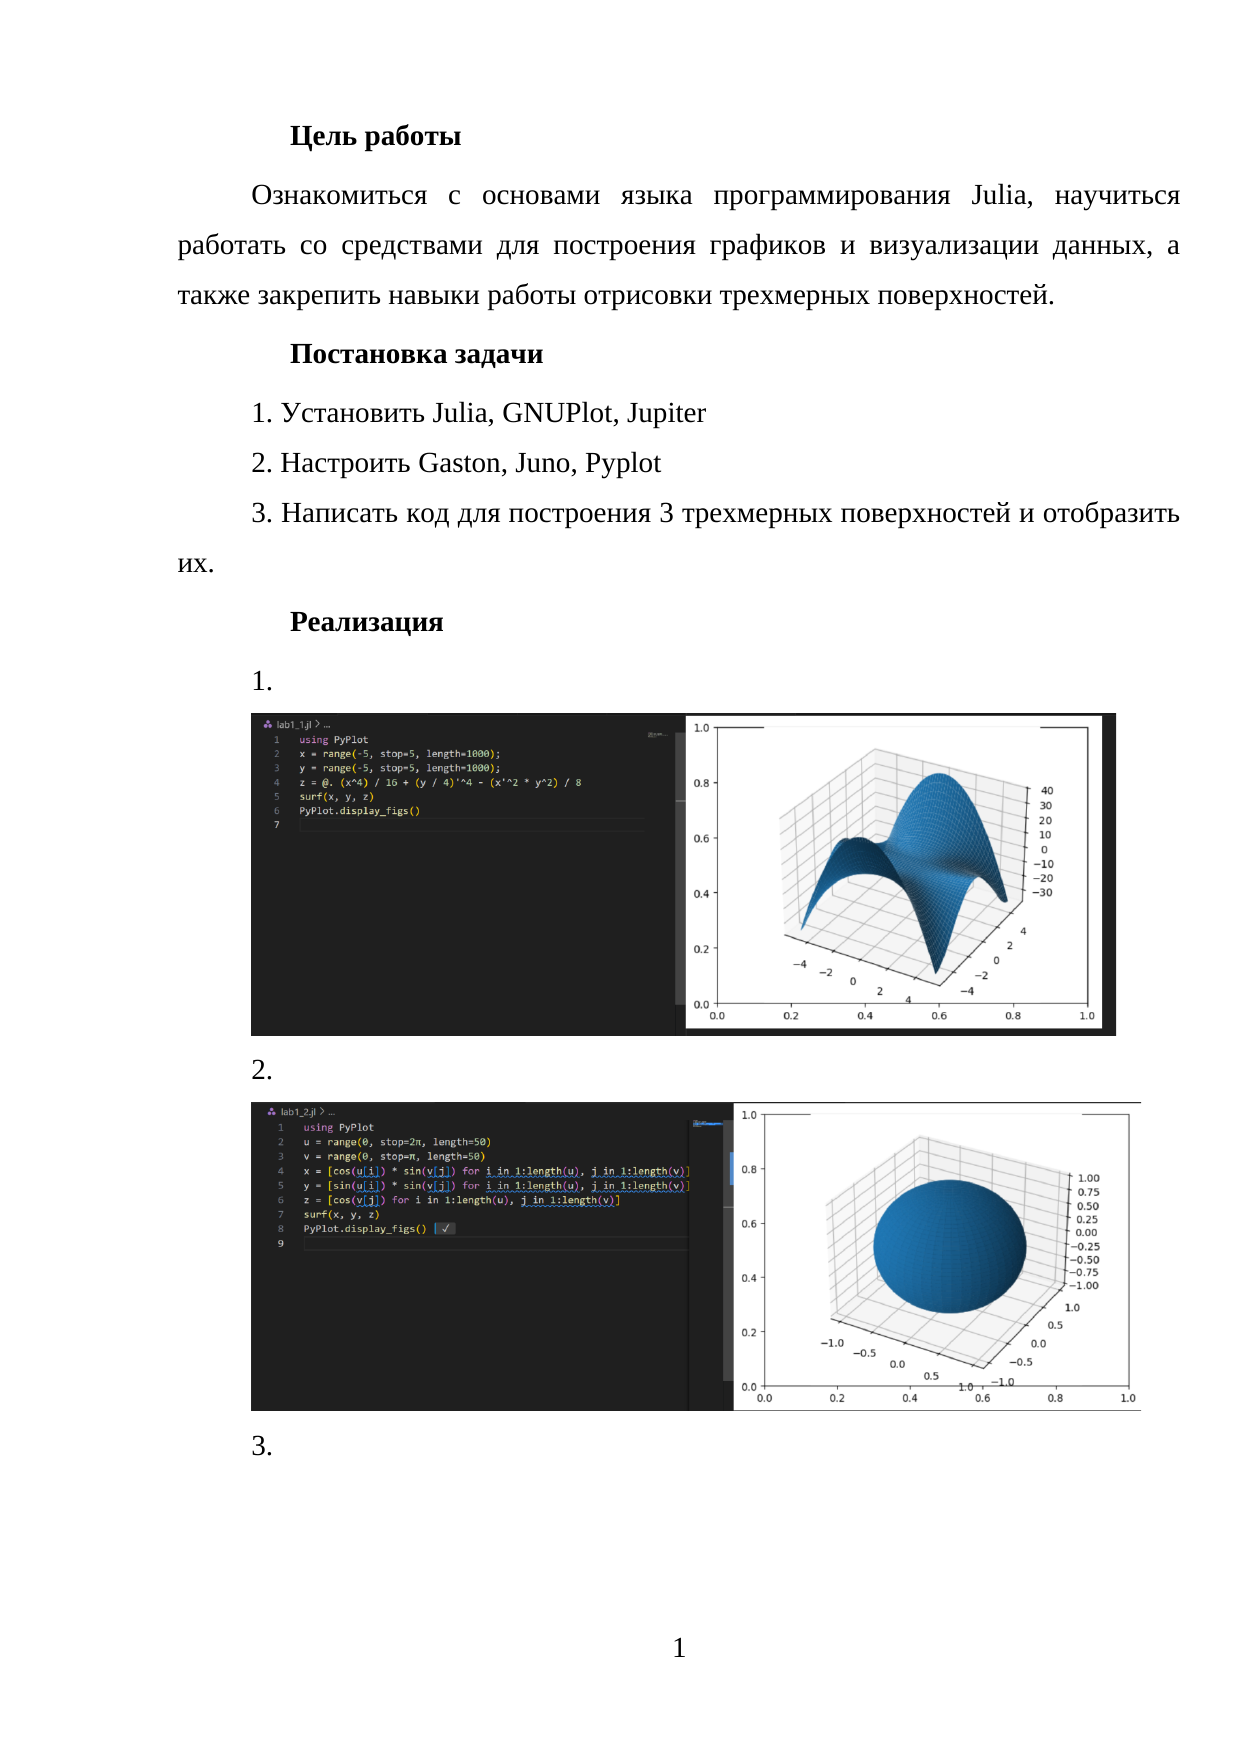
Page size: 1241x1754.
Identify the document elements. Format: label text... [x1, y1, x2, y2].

text 2. [177, 1052, 1181, 1086]
text 1. [177, 663, 1181, 696]
picture [251, 713, 1117, 1036]
subtitle Реализация [290, 604, 1181, 638]
text 1. Установить Julia, GNUPlot, Jupiter [177, 395, 1181, 428]
text 2. Настроить Gaston, Juno, Pyplot [177, 445, 1181, 478]
text 3. [177, 1428, 1181, 1461]
subtitle Цель работы [290, 118, 1181, 152]
text Ознакомиться с основами языка программирования Julia, научиться работать со средствами для построения графиков и визуализации данных, а также закрепить навыки работы отрисовки трехмерных поверхностей. [177, 177, 1181, 311]
text 3. Написать код для построения 3 трехмерных поверхностей и отобразить их. [177, 495, 1181, 579]
subtitle Постановка задачи [290, 336, 1181, 369]
picture [251, 1102, 1142, 1411]
